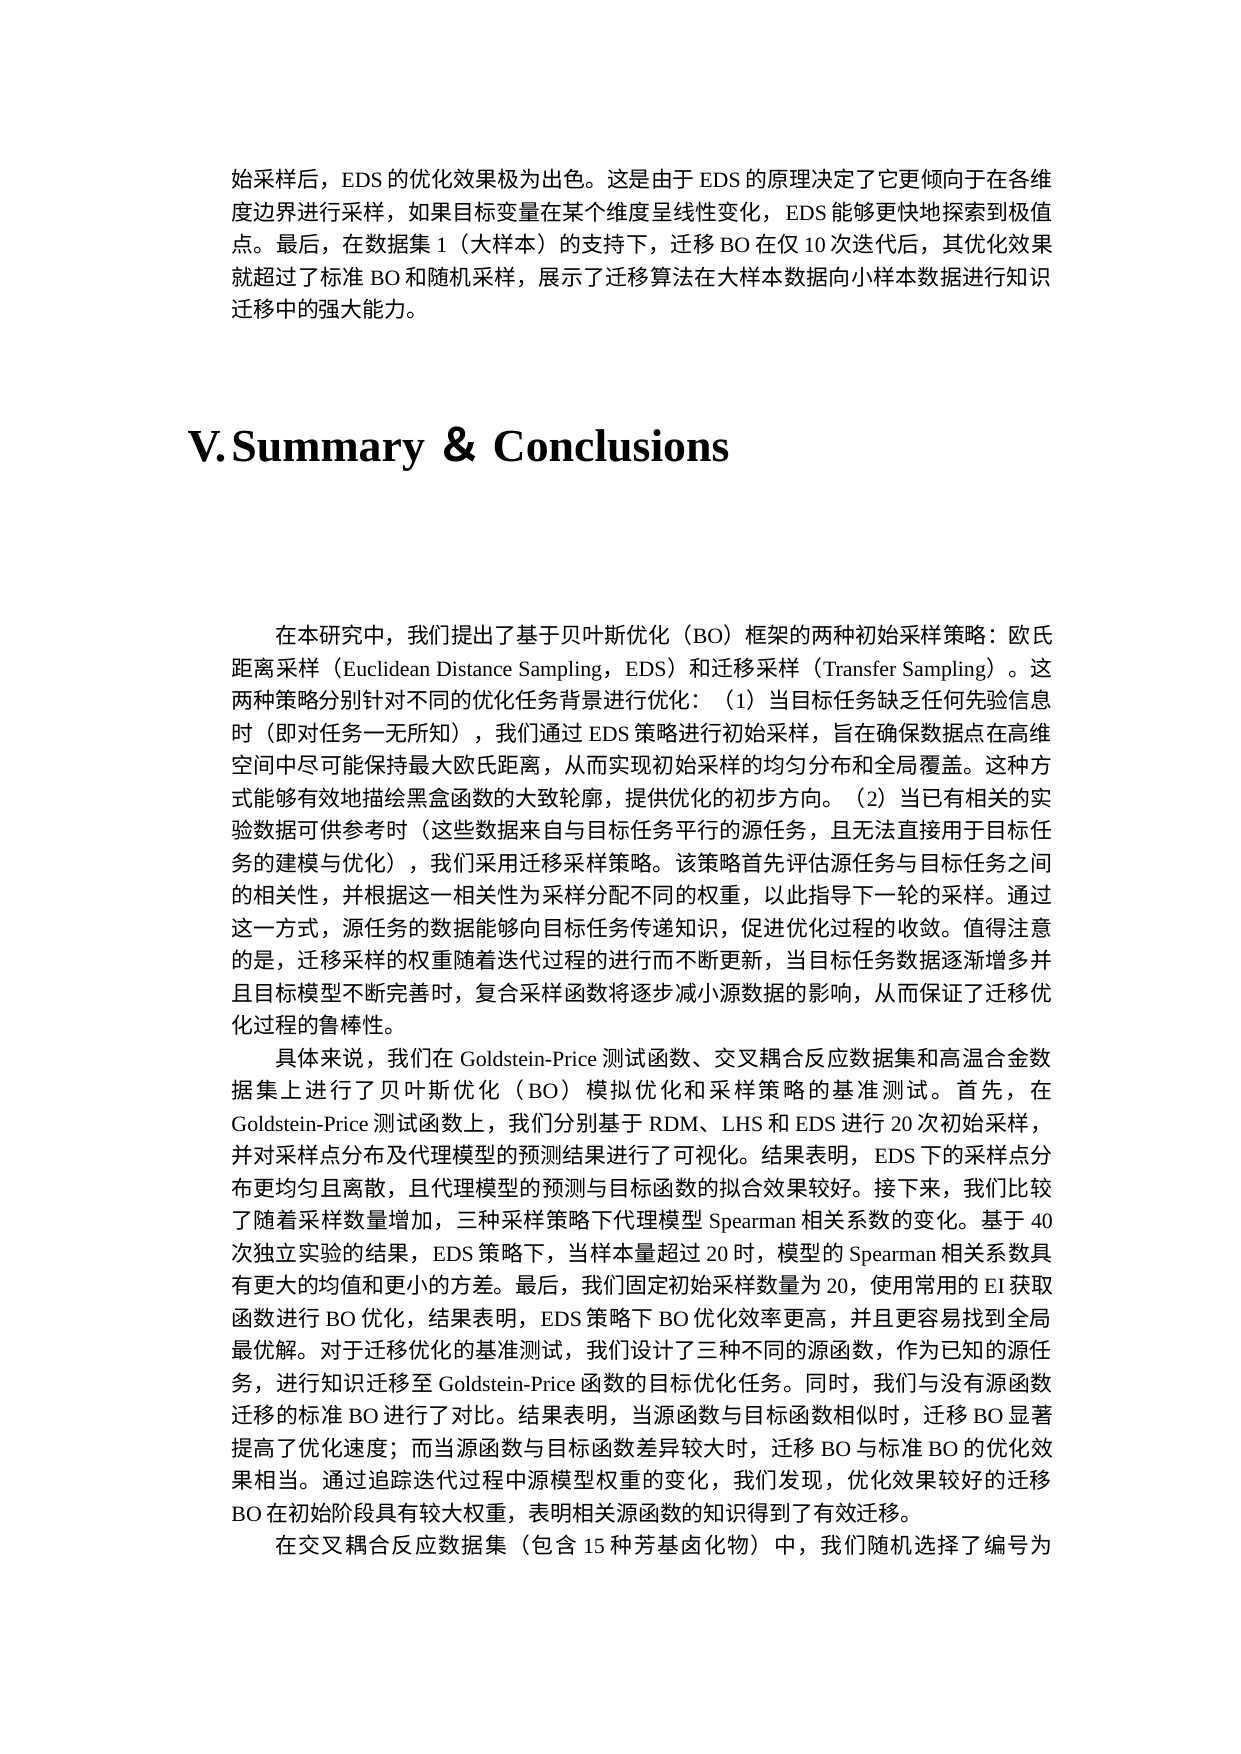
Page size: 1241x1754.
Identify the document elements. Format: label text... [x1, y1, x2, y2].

text 在本研究中，我们提出了基于贝叶斯优化（BO）框架的两种初始采样策略：欧氏距离采样（Euclidean Distance Sampling，EDS）和迁移采样（Transfer Sampling）。这两种策略分别针对不同的优化任务背景进行优化：（1）当目标任务缺乏任何先验信息时（即对任务一无所知），我们通过EDS策略进行初始采样，旨在确保数据点在高维空间中尽可能保持最大欧氏距离，从而实现初始采样的均匀分布和全局覆盖。这种方式能够有效地描绘黑盒函数的大致轮廓，提供优化的初步方向。（2）当已有相关的实验数据可供参考时（这些数据来自与目标任务平行的源任务，且无法直接用于目标任务的建模与优化），我们采用迁移采样策略。该策略首先评估源任务与目标任务之间的相关性，并根据这一相关性为采样分配不同的权重，以此指导下一轮的采样。通过这一方式，源任务的数据能够向目标任务传递知识，促进优化过程的收敛。值得注意的是，迁移采样的权重随着迭代过程的进行而不断更新，当目标任务数据逐渐增多并且目标模型不断完善时，复合采样函数将逐步减小源数据的影响，从而保证了迁移优化过程的鲁棒性。 [231, 618, 1053, 1040]
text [231, 162, 1053, 324]
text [231, 1528, 1053, 1560]
subtitle Summary ＆ Conclusions [187, 392, 1053, 490]
text 具体来说，我们在Goldstein-Price测试函数、交叉耦合反应数据集和高温合金数据集上进行了贝叶斯优化（BO）模拟优化和采样策略的基准测试。首先，在Goldstein-Price测试函数上，我们分别基于RDM、LHS和EDS进行20次初始采样，并对采样点分布及代理模型的预测结果进行了可视化。结果表明，EDS下的采样点分布更均匀且离散，且代理模型的预测与目标函数的拟合效果较好。接下来，我们比较了随着采样数量增加，三种采样策略下代理模型Spearman相关系数的变化。基于40次独立实验的结果，EDS策略下，当样本量超过20时，模型的Spearman相关系数具有更大的均值和更小的方差。最后，我们固定初始采样数量为20，使用常用的EI获取函数进行BO优化，结果表明，EDS策略下BO优化效率更高，并且更容易找到全局最优解。对于迁移优化的基准测试，我们设计了三种不同的源函数，作为已知的源任务，进行知识迁移至Goldstein-Price函数的目标优化任务。同时，我们与没有源函数迁移的标准BO进行了对比。结果表明，当源函数与目标函数相似时，迁移BO显著提高了优化速度；而当源函数与目标函数差异较大时，迁移BO与标准BO的优化效果相当。通过追踪迭代过程中源模型权重的变化，我们发现，优化效果较好的迁移BO在初始阶段具有较大权重，表明相关源函数的知识得到了有效迁移。 [231, 1040, 1053, 1528]
